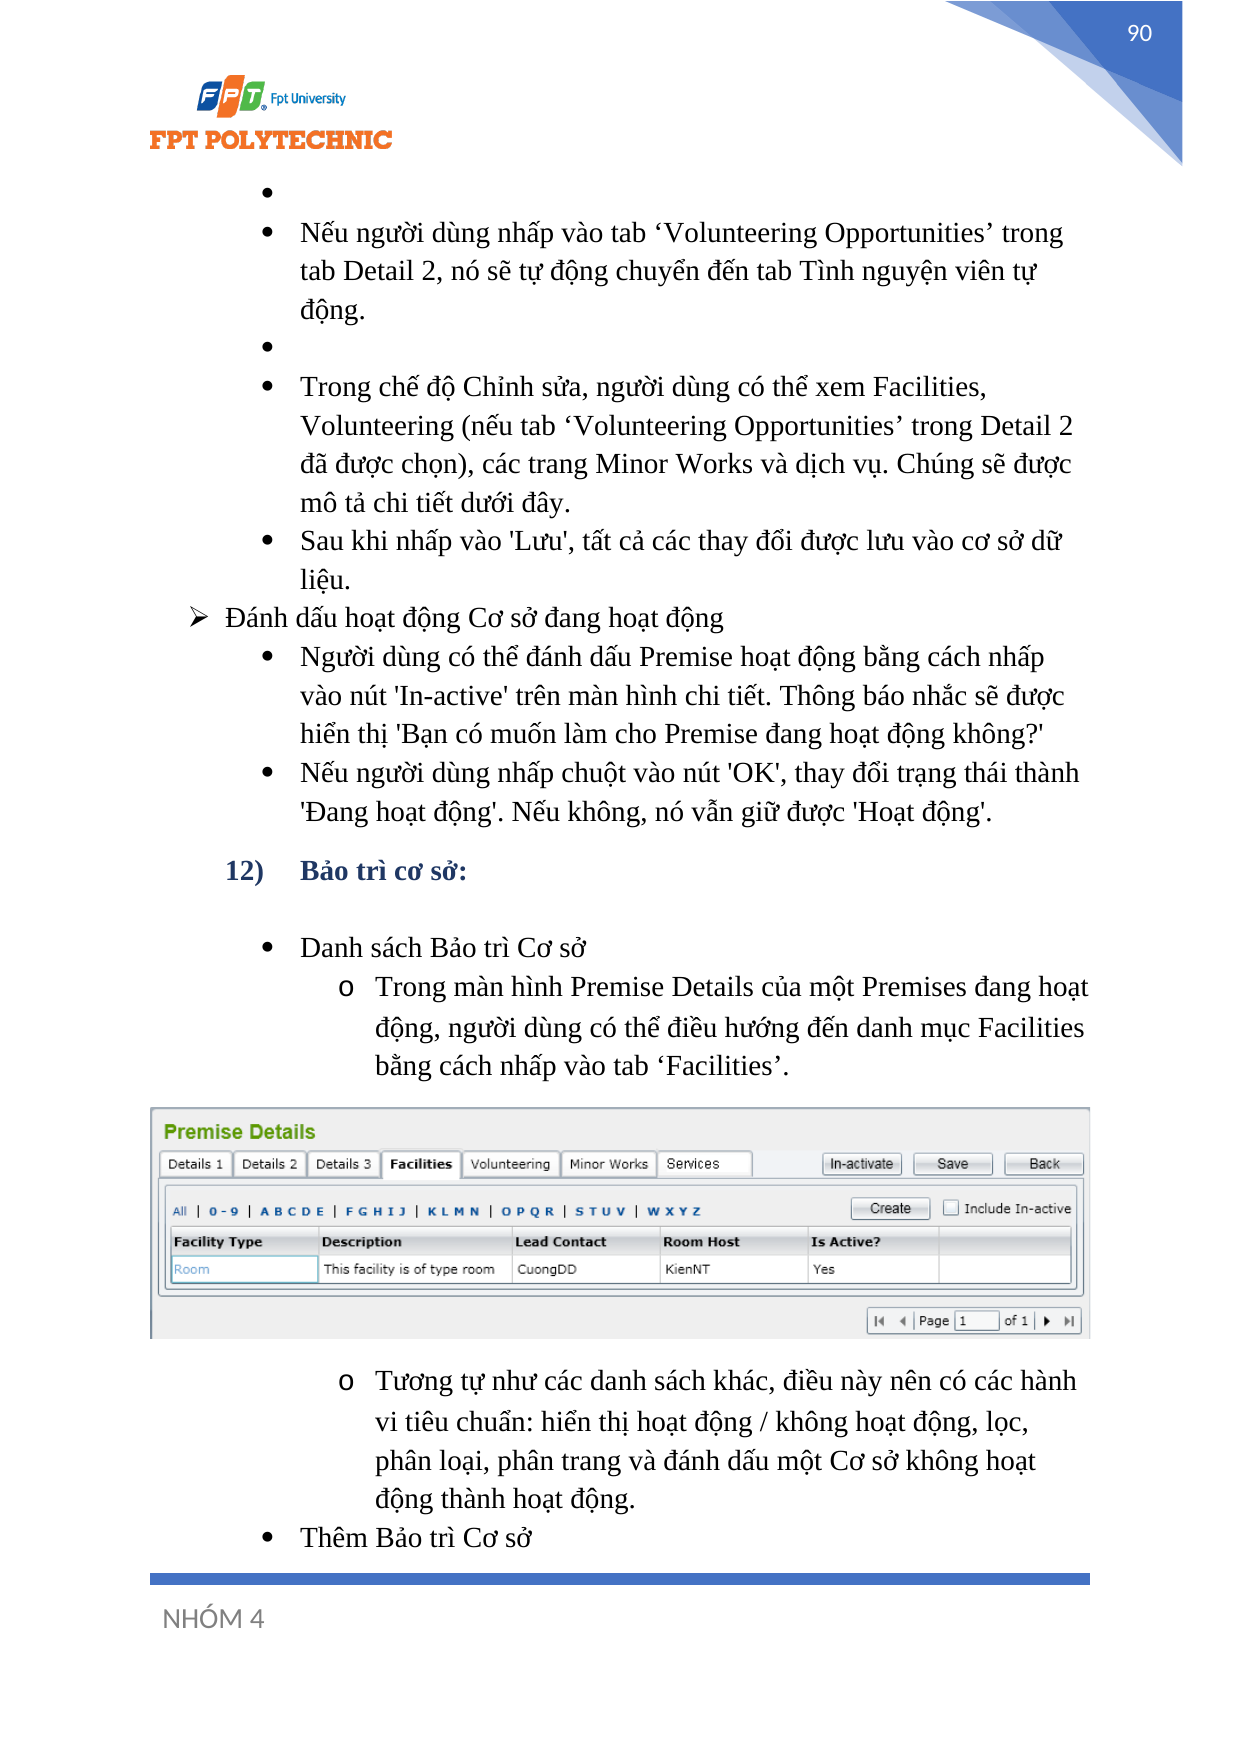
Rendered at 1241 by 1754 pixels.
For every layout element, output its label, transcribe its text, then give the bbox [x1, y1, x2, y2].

list Trong chế độ Chỉnh sửa, người dùng có thể xem Facilities, Volunteering (nếu tab ‘Volunteering Opportunities’ trong Detail 2 đã được chọn), các trang Minor Works và dịch vụ. Chúng sẽ được mô tả chi tiết dưới đây. [262, 369, 1090, 518]
subtitle Bảo trì cơ sở: [225, 853, 1090, 887]
list Nếu người dùng nhấp vào tab ‘Volunteering Opportunities’ trong tab Detail 2, nó sẽ tự động chuyển đến tab Tình nguyện viên tự động. [262, 215, 1090, 326]
list Người dùng có thể đánh dấu Premise hoạt động bằng cách nhấp vào nút 'In-active' trên màn hình chi tiết. Thông báo nhắc sẽ được hiển thị 'Bạn có muốn làm cho Premise đang hoạt động không?' [262, 639, 1090, 750]
picture [150, 1107, 1091, 1339]
picture [150, 75, 392, 149]
picture [943, 1, 1183, 167]
list Nếu người dùng nhấp chuột vào nút 'OK', thay đổi trạng thái thành 'Đang hoạt động'. Nếu không, nó vẫn giữ được 'Hoạt động'. [262, 755, 1090, 827]
list Đánh dấu hoạt động Cơ sở đang hoạt động [187, 601, 1090, 634]
list Trong màn hình Premise Details của một Premises đang hoạt động, người dùng có thể điều hướng đến danh mục Facilities bằng cách nhấp vào tab ‘Facilities’. [337, 969, 1090, 1082]
list Danh sách Bảo trì Cơ sở [262, 930, 1090, 964]
list Thêm Bảo trì Cơ sở [262, 1520, 1090, 1553]
list Sau khi nhấp vào 'Lưu', tất cả các thay đổi được lưu vào cơ sở dữ liệu. [262, 523, 1090, 596]
list Tương tự như các danh sách khác, điều này nên có các hành vi tiêu chuẩn: hiển thị hoạt động / không hoạt động, lọc, phân loại, phân trang và đánh dấu một Cơ sở không hoạt động thành hoạt động. [337, 1363, 1090, 1515]
